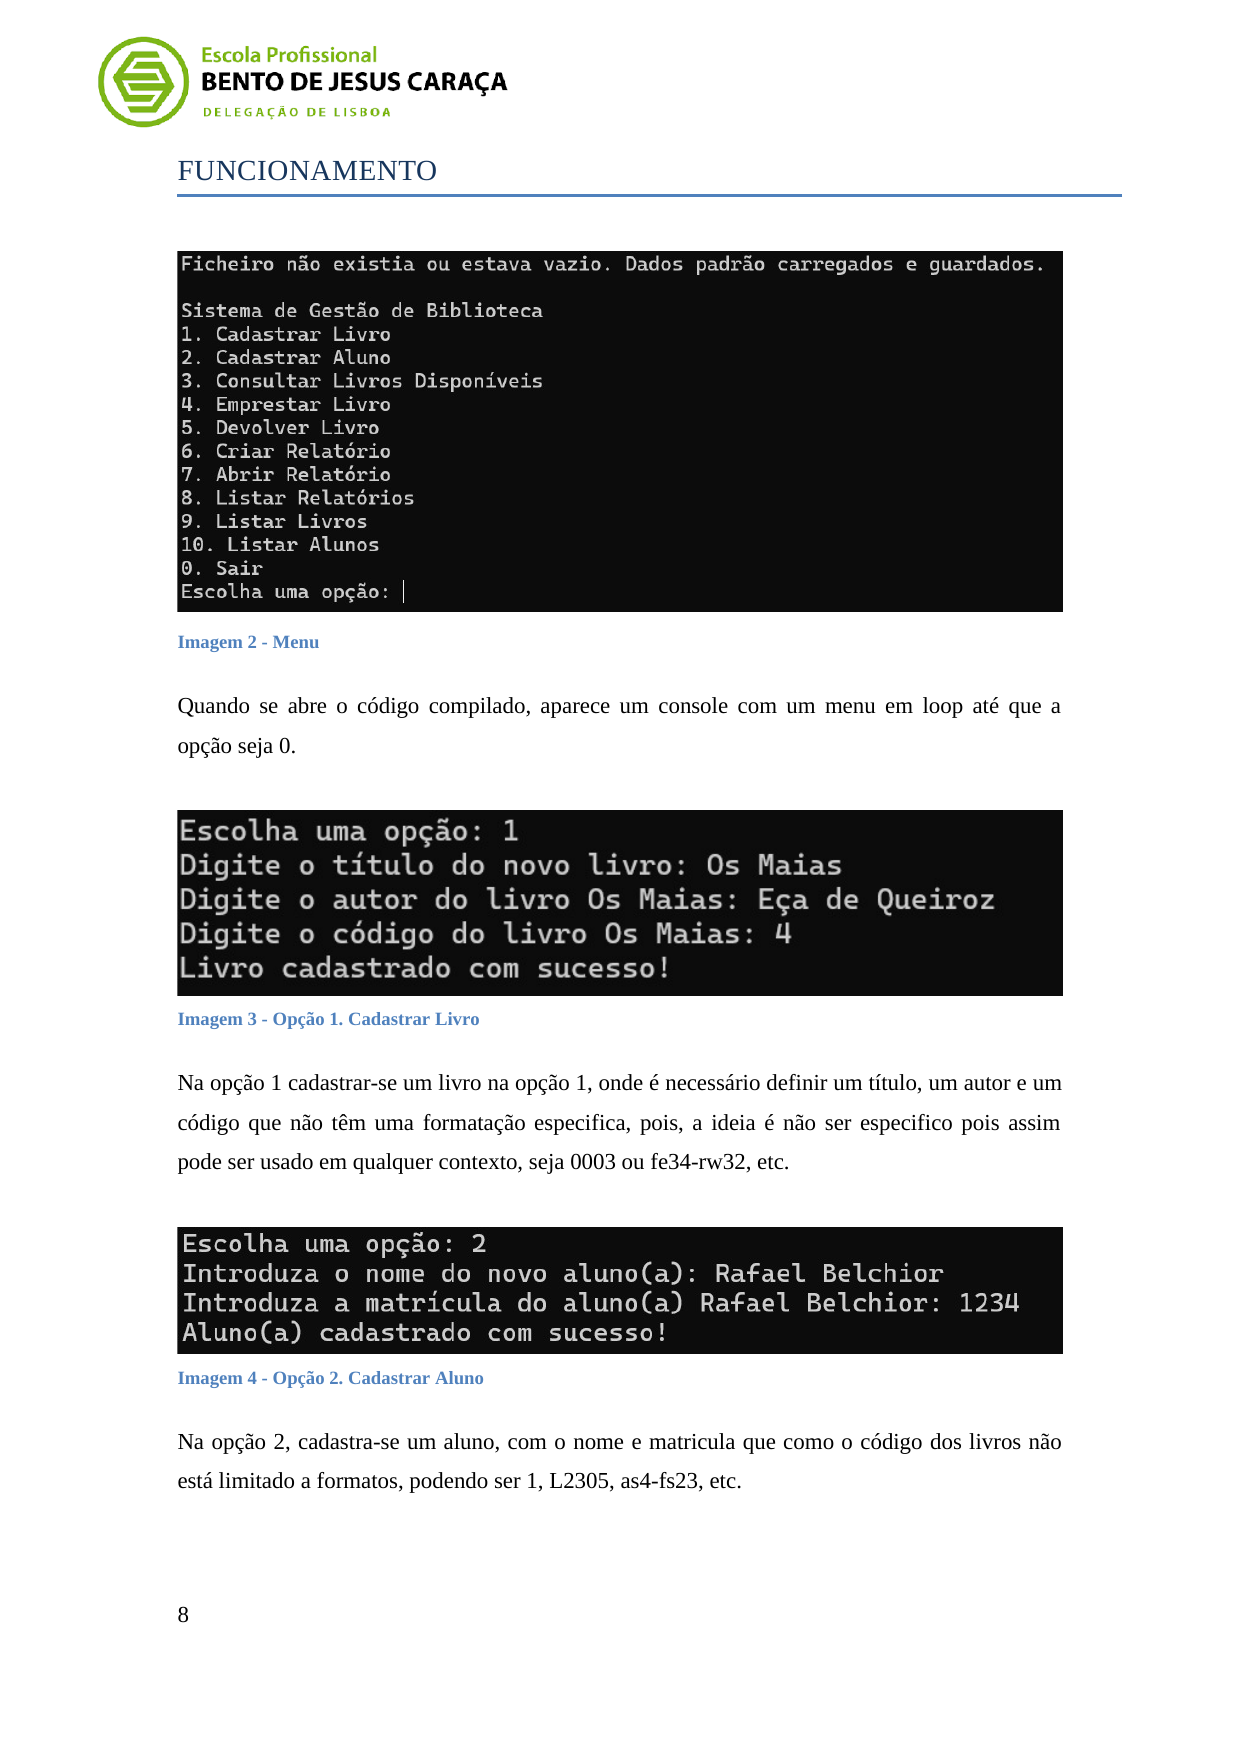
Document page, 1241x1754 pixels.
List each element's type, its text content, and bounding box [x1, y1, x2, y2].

text Na opção 1 cadastrar-se um livro na opção 1, onde é necessário definir um título, um autor e um código que não têm uma formatação especifica, pois, a ideia é não ser especifico pois assim pode ser usado em qualquer contexto, seja 0003 ou fe34-rw32, etc. [177, 1069, 1063, 1174]
picture [85, 17, 540, 147]
text Imagem 4 - Opção 2. Cadastrar Aluno [177, 1367, 1063, 1388]
picture [177, 810, 1063, 996]
text FUNCIONAMENTO [177, 153, 1122, 194]
text Imagem 2 - Menu [177, 631, 1063, 653]
picture [177, 1227, 1063, 1354]
text Na opção 2, cadastra-se um aluno, com o nome e matricula que como o código dos livros não está limitado a formatos, podendo ser 1, L2305, as4-fs23, etc. [177, 1428, 1063, 1494]
text Quando se abre o código compilado, aparece um console com um menu em loop até que a opção seja 0. [177, 692, 1063, 758]
text Imagem 3 - Opção 1. Cadastrar Livro [177, 1008, 1063, 1030]
picture [177, 251, 1063, 612]
